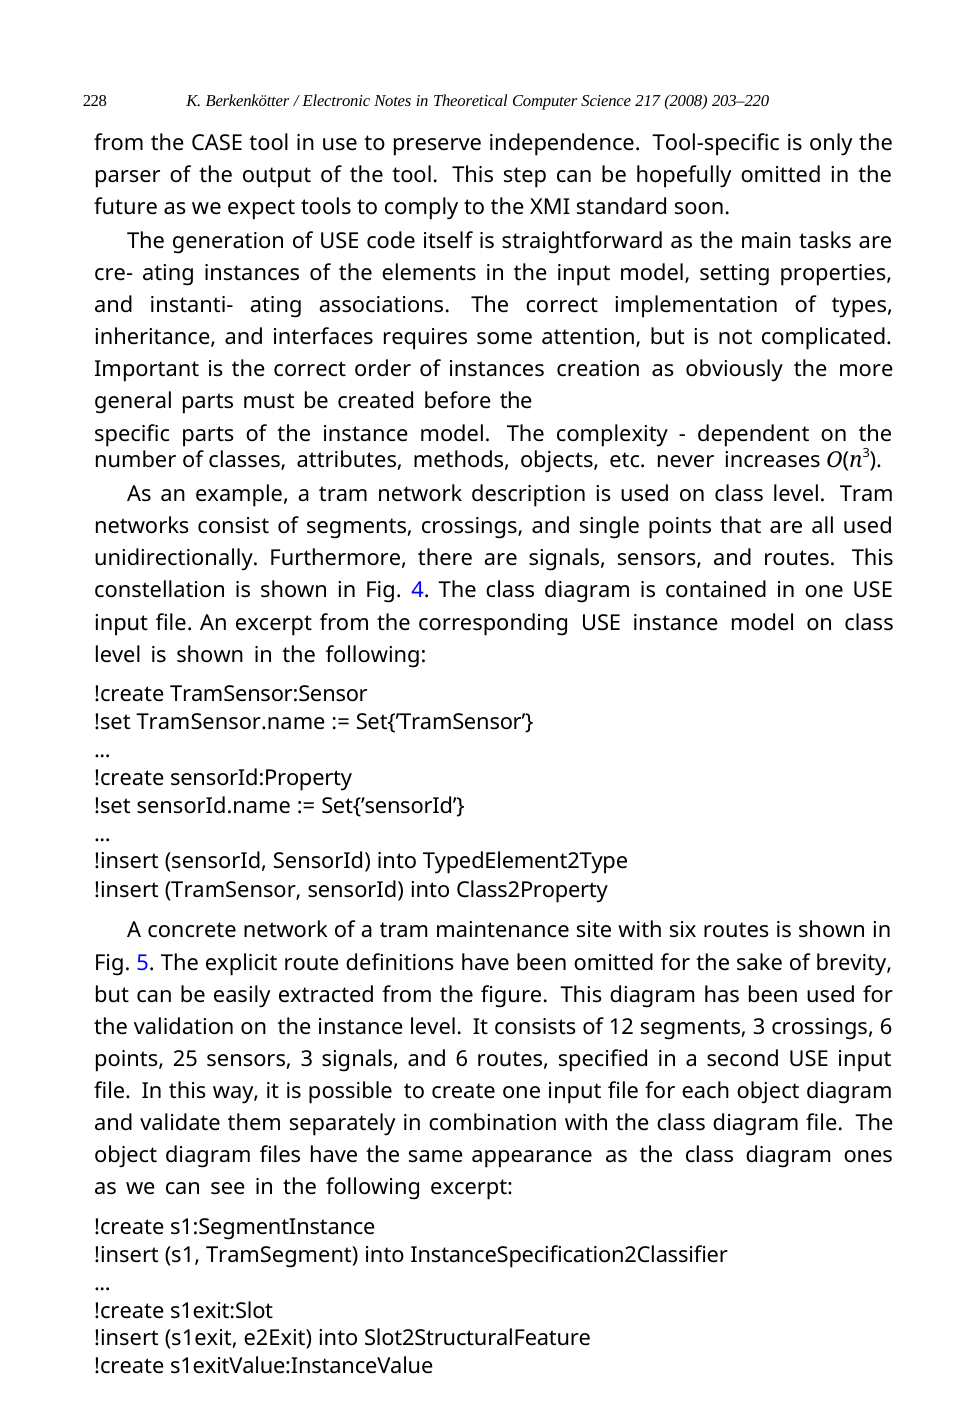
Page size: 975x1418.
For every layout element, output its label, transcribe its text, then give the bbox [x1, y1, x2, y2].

text !create TramSensor:Sensor [94, 679, 927, 707]
text ... [94, 819, 927, 847]
text !insert (TramSensor, sensorId) into Class2Property [94, 874, 927, 903]
text As an example, a tram network description is used on class level. Tram networks consist of segments, crossings, and single points that are all used unidirectionally. Furthermore, there are signals, sensors, and routes. This constellation is shown in Fig. 4. The class diagram is contained in one USE input file. An excerpt from the corresponding USE instance model on class level is shown in the following: [94, 478, 893, 668]
text ... [94, 1268, 927, 1296]
text !create sensorId:Property [94, 763, 927, 791]
text The generation of USE code itself is straightforward as the main tasks are cre- ating instances of the elements in the input model, setting properties, and instanti- ating associations. The correct implementation of types, inheritance, and interfaces requires some attention, but is not complicated. Important is the correct order of instances creation as obviously the more general parts must be created before the [94, 225, 893, 415]
text !create s1exitValue:InstanceValue [94, 1351, 927, 1379]
text !insert (s1exit, e2Exit) into Slot2StructuralFeature [94, 1324, 927, 1351]
text specific parts of the instance model. The complexity - dependent on the number of classes, attributes, methods, objects, etc. never increases O(n3). [94, 420, 893, 474]
text !insert (sensorId, SensorId) into TypedElement2Type [94, 847, 927, 874]
text !create s1exit:Slot [94, 1296, 927, 1324]
text !create s1:SegmentInstance [94, 1212, 927, 1240]
text ... [94, 735, 927, 763]
text !insert (s1, TramSegment) into InstanceSpecification2Classifier [94, 1240, 927, 1268]
text !set TramSensor.name := Set{’TramSensor’} [94, 707, 927, 735]
text A concrete network of a tram maintenance site with six routes is shown in Fig. 5. The explicit route definitions have been omitted for the sake of brevity, but can be easily extracted from the figure. This diagram has been used for the validation on the instance level. It consists of 12 segments, 3 crossings, 6 points, 25 sensors, 3 signals, and 6 routes, specified in a second USE input file. In this way, it is possible to create one input file for each object diagram and validate them separately in combination with the class diagram file. The object diagram files have the same appearance as the class diagram ones as we can see in the following excerpt: [94, 914, 893, 1201]
text from the CASE tool in use to preserve independence. Tool-specific is only the parser of the output of the tool. This step can be hopefully omitted in the future as we expect tools to comply to the XMI standard soon. [94, 127, 893, 221]
text !set sensorId.name := Set{’sensorId’} [94, 791, 927, 819]
